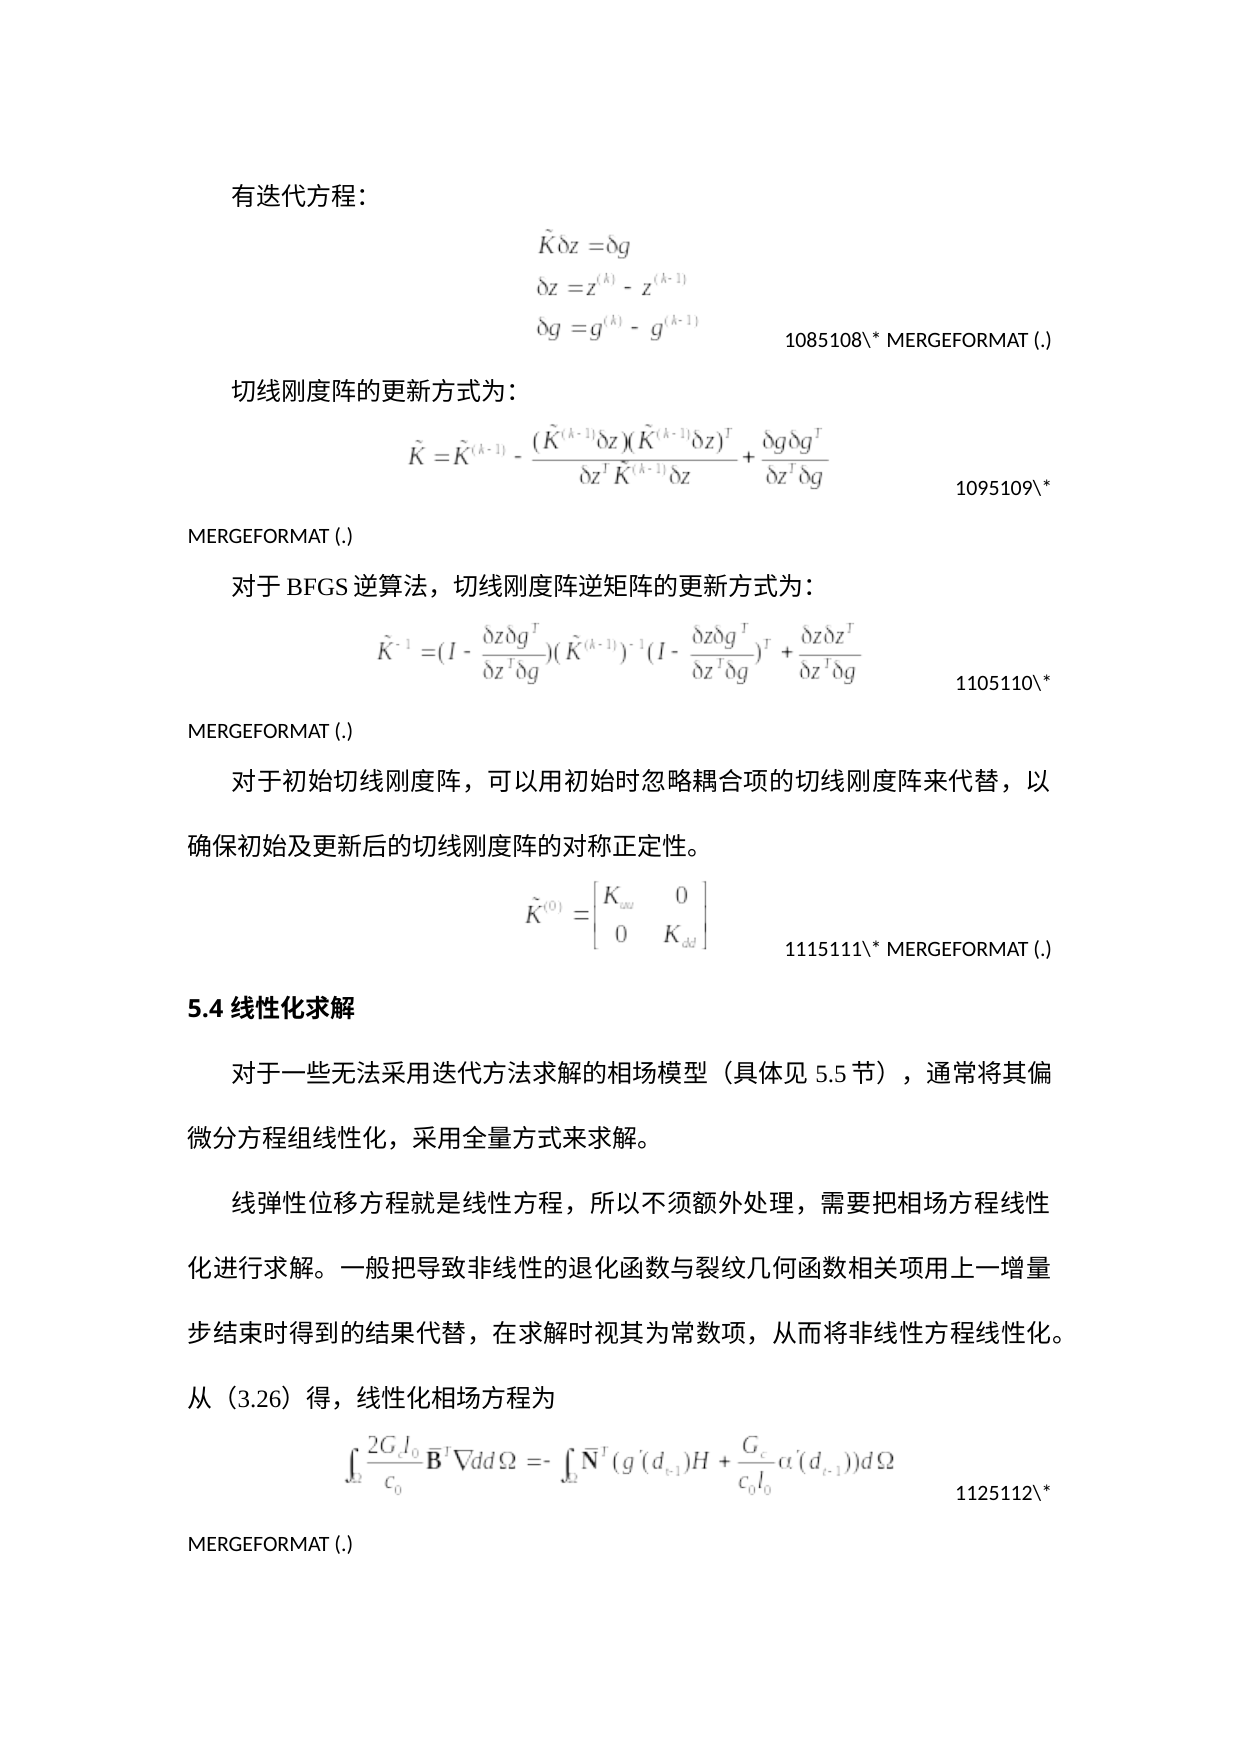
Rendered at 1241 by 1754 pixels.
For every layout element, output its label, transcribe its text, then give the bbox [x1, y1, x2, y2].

text 线弹性位移方程就是线性方程，所以不须额外处理，需要把相场方程线性化进行求解。一般把导致非线性的退化函数与裂纹几何函数相关项用上一增量步结束时得到的结果代替，在求解时视其为常数项，从而将非线性方程线性化。从（3.26）得，线性化相场方程为 [187, 1169, 1053, 1429]
subtitle 5.4 线性化求解 [187, 974, 1053, 1039]
text 对于一些无法采用迭代方法求解的相场模型（具体见5.5节），通常将其偏微分方程组线性化，采用全量方式来求解。 [187, 1039, 1053, 1169]
text 有迭代方程： [187, 162, 1053, 227]
text 对于初始切线刚度阵，可以用初始时忽略耦合项的切线刚度阵来代替，以确保初始及更新后的切线刚度阵的对称正定性。 [187, 747, 1053, 877]
text 切线刚度阵的更新方式为： [187, 357, 1053, 422]
text 对于BFGS逆算法，切线刚度阵逆矩阵的更新方式为： [187, 552, 1053, 617]
